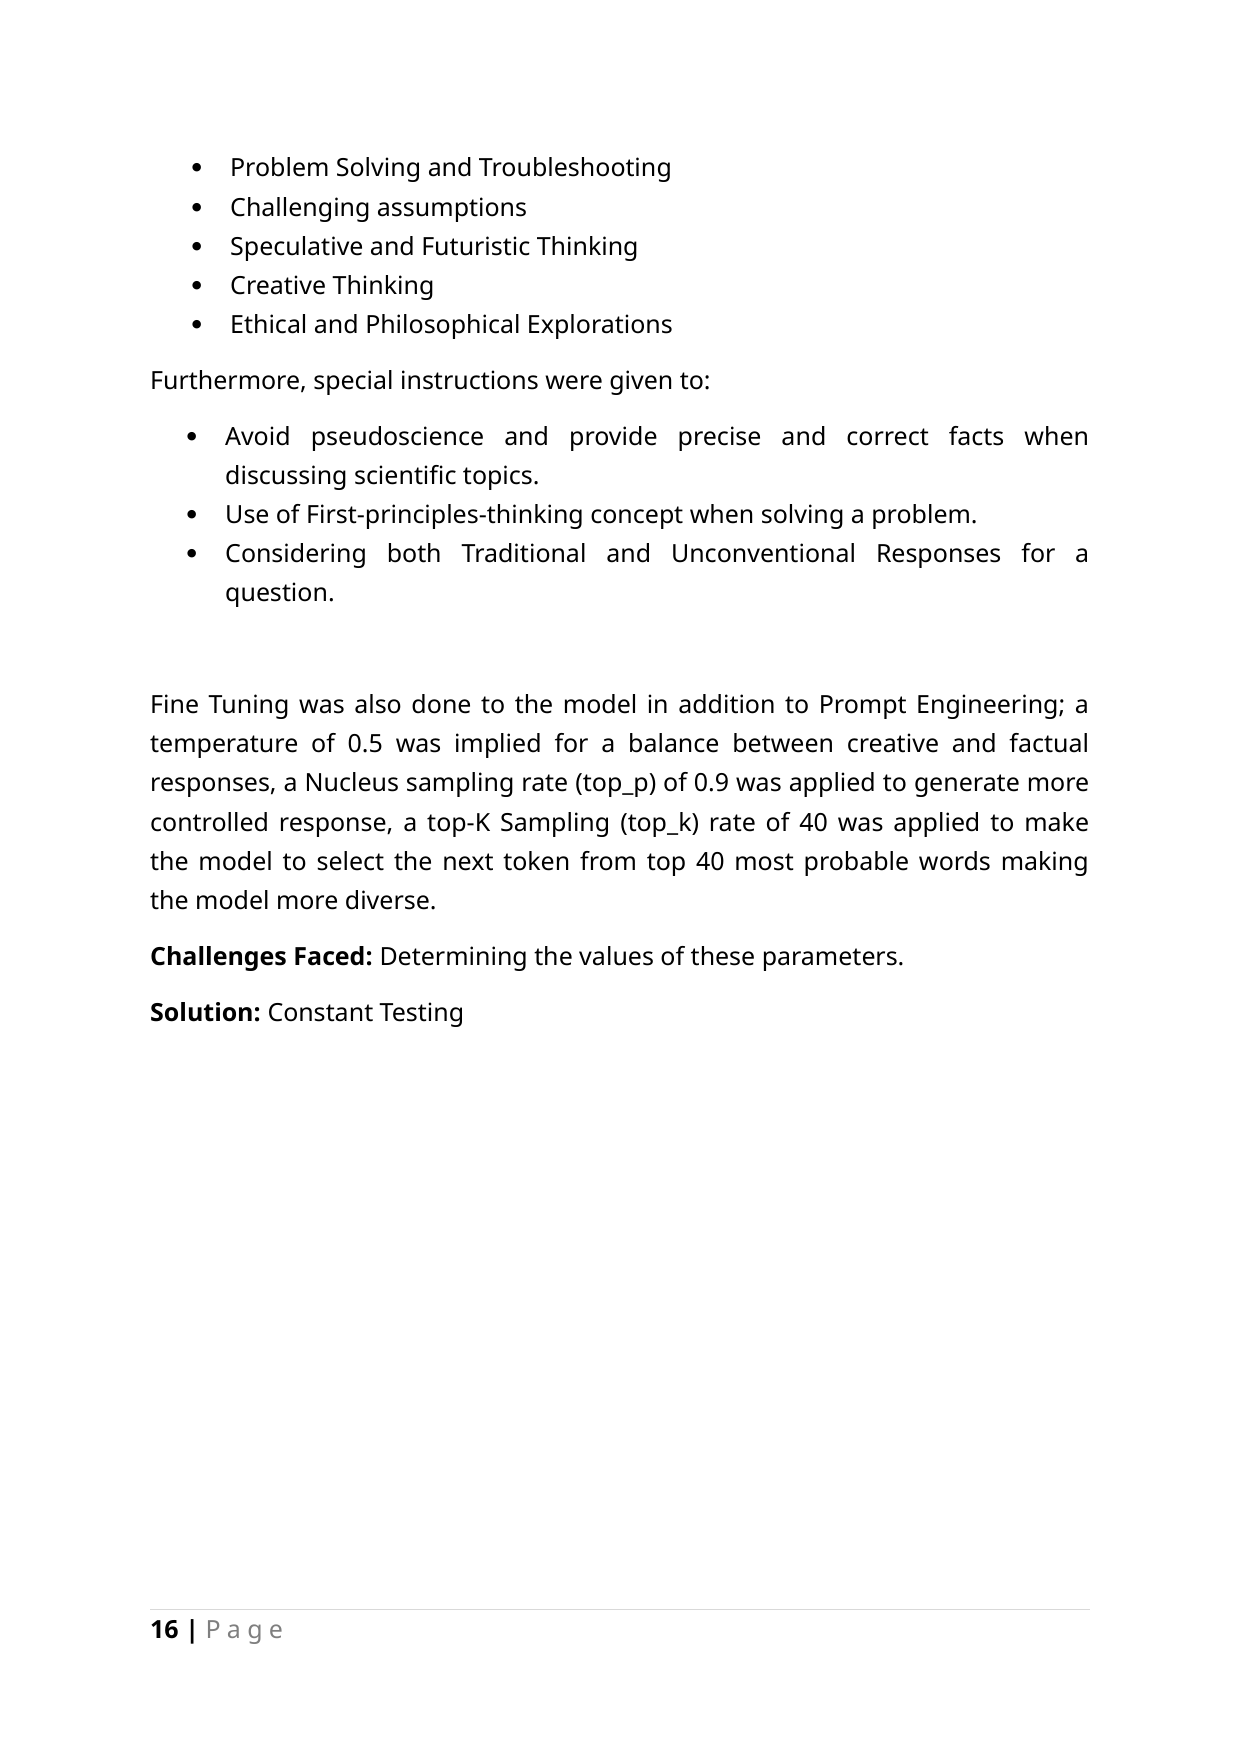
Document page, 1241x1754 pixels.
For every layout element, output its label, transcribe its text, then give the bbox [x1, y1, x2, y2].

text Challenges Faced: Determining the values of these parameters. [150, 938, 1090, 972]
text Furthermore, special instructions were given to: [150, 362, 1090, 397]
list Considering both Traditional and Unconventional Responses for a question. [187, 536, 1090, 609]
list Avoid pseudoscience and provide precise and correct facts when discussing scientific topics. [187, 418, 1090, 492]
list Ethical and Philosophical Explorations [192, 307, 1090, 341]
list Speculative and Futuristic Thinking [192, 228, 1090, 262]
list Problem Solving and Troubleshooting [192, 150, 1090, 184]
text Fine Tuning was also done to the model in addition to Prompt Engineering; a temperature of 0.5 was implied for a balance between creative and factual responses, a Nucleus sampling rate (top_p) of 0.9 was applied to generate more controlled response, a top-K Sampling (top_k) rate of 40 was applied to make the model to select the next token from top 40 most probable words making the model more diverse. [150, 687, 1090, 917]
list Use of First-principles-thinking concept when solving a problem. [187, 497, 1090, 531]
text Solution: Constant Testing [150, 994, 1090, 1028]
list Creative Thinking [192, 267, 1090, 302]
list Challenging assumptions [192, 189, 1090, 223]
